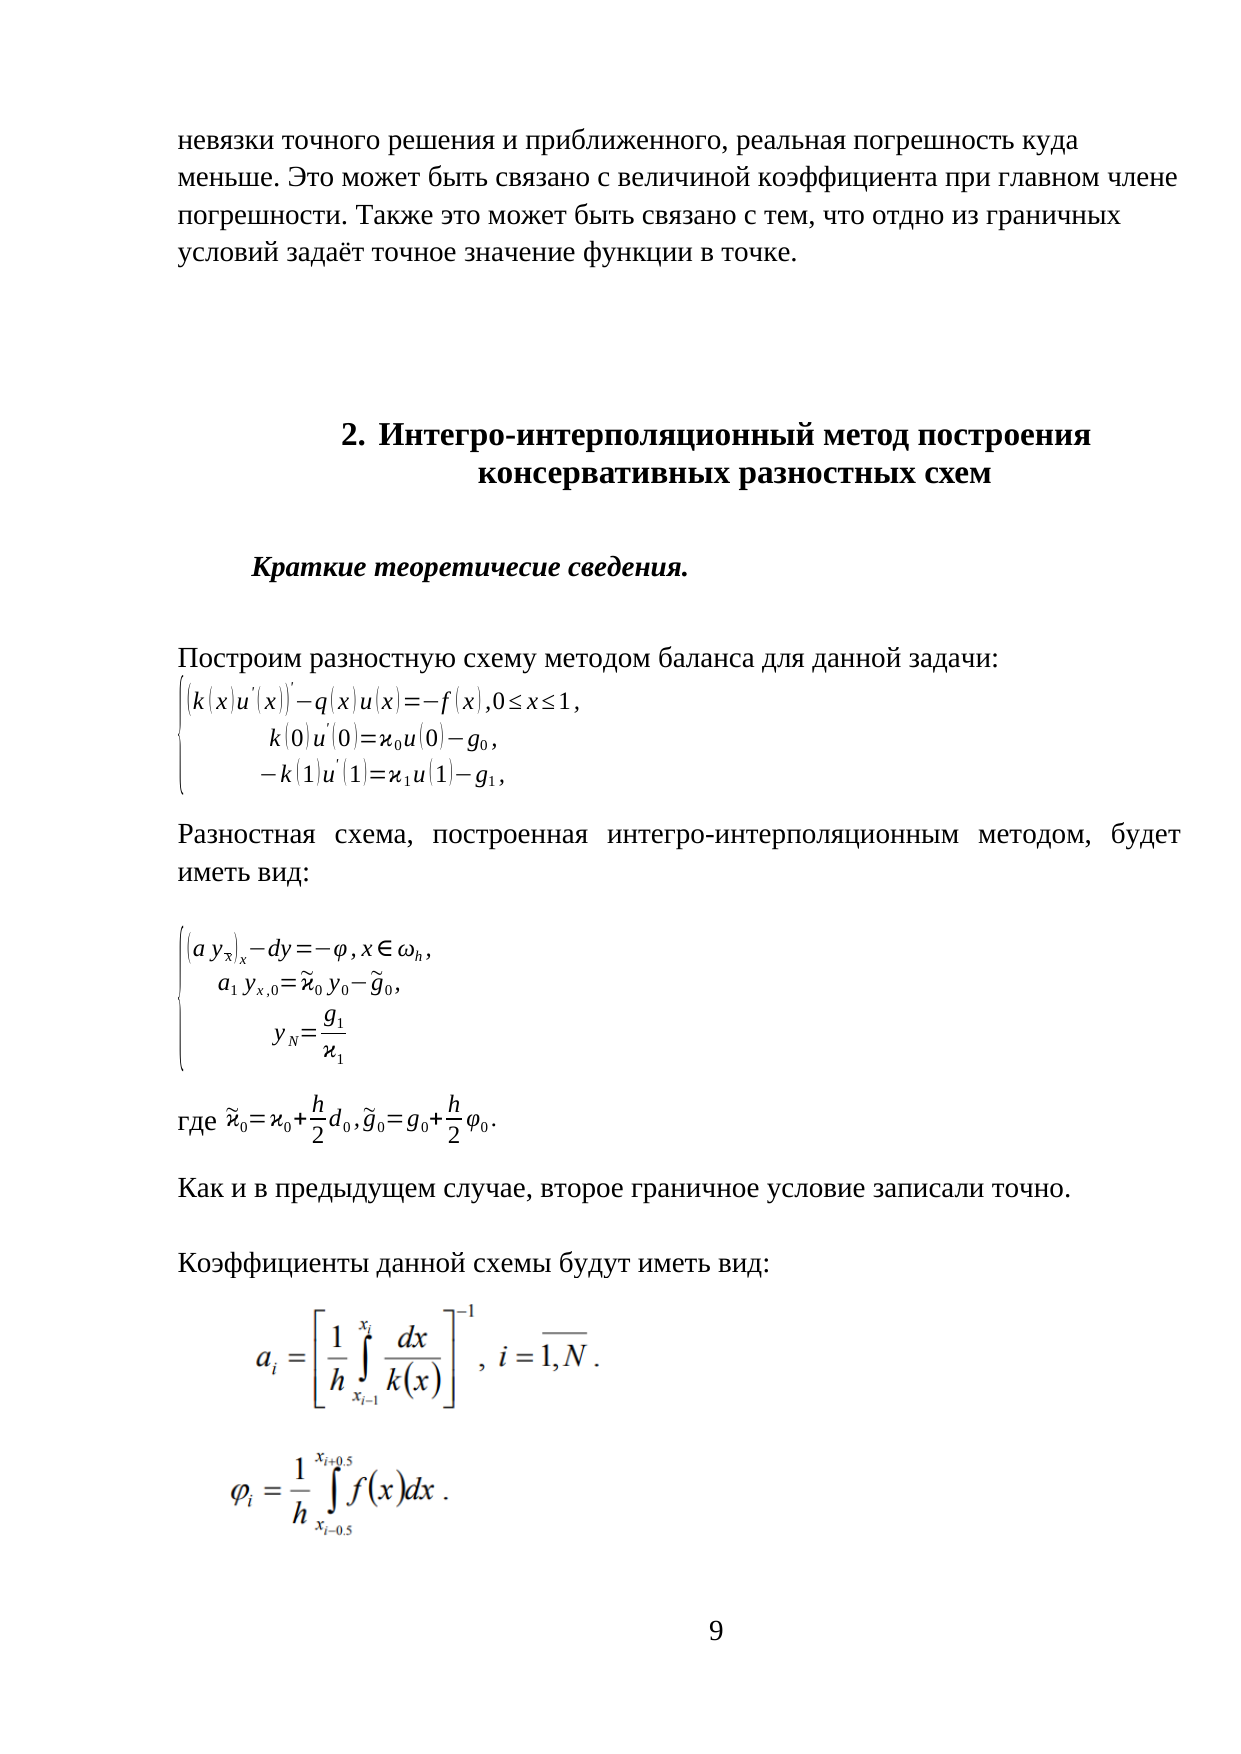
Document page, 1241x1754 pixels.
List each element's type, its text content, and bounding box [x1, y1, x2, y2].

text Коэффициенты данной схемы будут иметь вид: [177, 1241, 1181, 1278]
text Как и в предыдущем случае, второе граничное условие записали точно. [177, 1166, 1181, 1203]
text Разностная схема, построенная интегро-интерполяционным методом, будет иметь вид: [177, 813, 1181, 888]
text Построим разностную схему методом баланса для данной задачи: [177, 636, 1181, 674]
picture [177, 1278, 630, 1561]
subtitle Интегро-интерполяционный метод построения консервативных разностных схем [251, 414, 1181, 491]
text где [177, 1090, 1181, 1149]
subtitle Краткие теоретичесие сведения. [177, 545, 1181, 582]
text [177, 118, 1181, 268]
